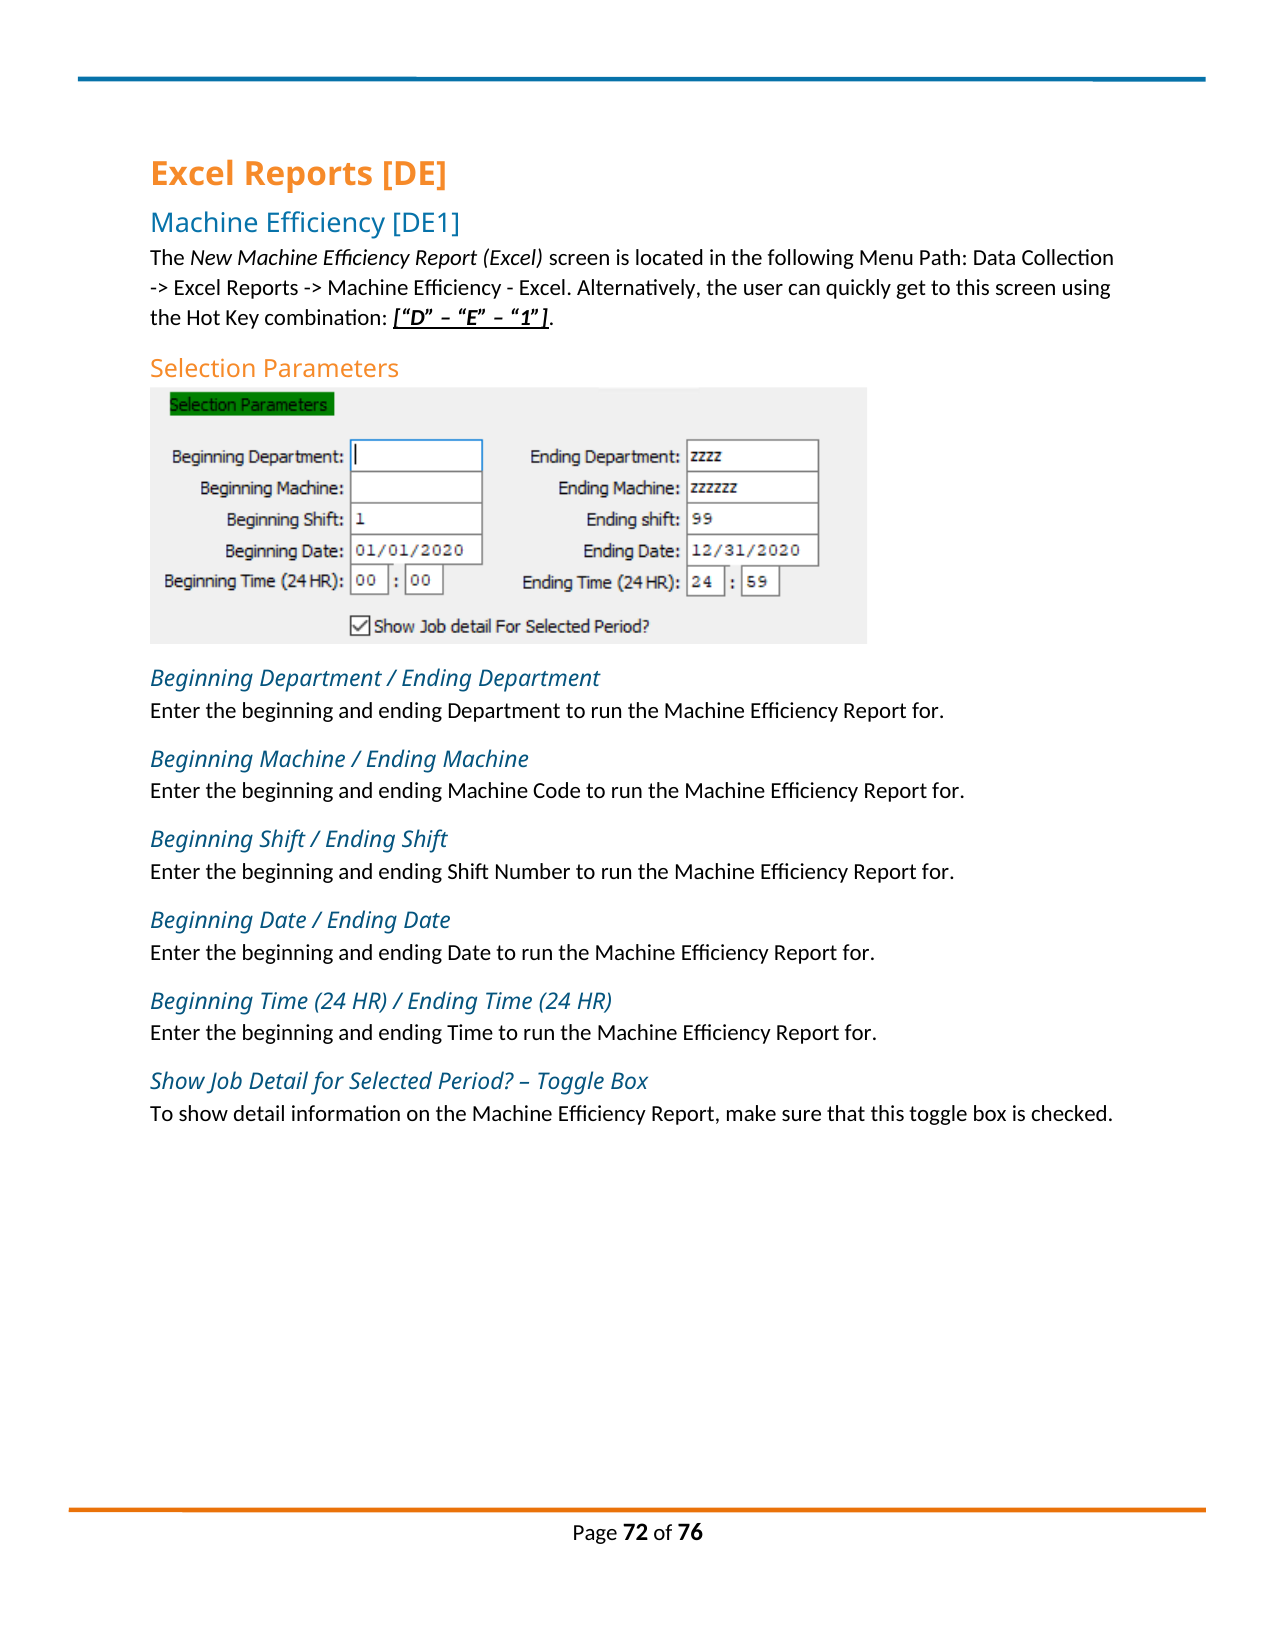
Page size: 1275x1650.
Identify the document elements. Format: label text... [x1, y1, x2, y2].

text Enter the beginning and ending Date to run the Machine Efficiency Report for. [150, 938, 1125, 966]
subtitle Selection Parameters [150, 350, 1125, 384]
picture [150, 387, 868, 644]
text Enter the beginning and ending Machine Code to run the Machine Efficiency Report for. [150, 776, 1125, 804]
subtitle Beginning Date / Ending Date [150, 904, 1125, 935]
subtitle Show Job Detail for Selected Period? – Toggle Box [150, 1065, 1125, 1096]
subtitle Beginning Time (24 HR) / Ending Time (24 HR) [150, 984, 1125, 1016]
subtitle Excel Reports [DE] [150, 150, 1125, 195]
subtitle Beginning Machine / Ending Machine [150, 743, 1125, 774]
text To show detail information on the Machine Efficiency Report, make sure that this toggle box is checked. [150, 1099, 1125, 1127]
text Enter the beginning and ending Department to run the Machine Efficiency Report for. [150, 696, 1125, 724]
subtitle Machine Efficiency [DE1] [150, 203, 1125, 240]
subtitle Beginning Department / Ending Department [150, 662, 1125, 693]
text The New Machine Efficiency Report (Excel) screen is located in the following Menu Path: Data Collection -> Excel Reports -> Machine Efficiency - Excel. Alternatively, the user can quickly get to this screen using the Hot Key combination: [“D” – “E” – “1”]. [150, 243, 1125, 331]
text Enter the beginning and ending Shift Number to run the Machine Efficiency Report for. [150, 857, 1125, 885]
subtitle Beginning Shift / Ending Shift [150, 823, 1125, 854]
text Enter the beginning and ending Time to run the Machine Efficiency Report for. [150, 1018, 1125, 1046]
